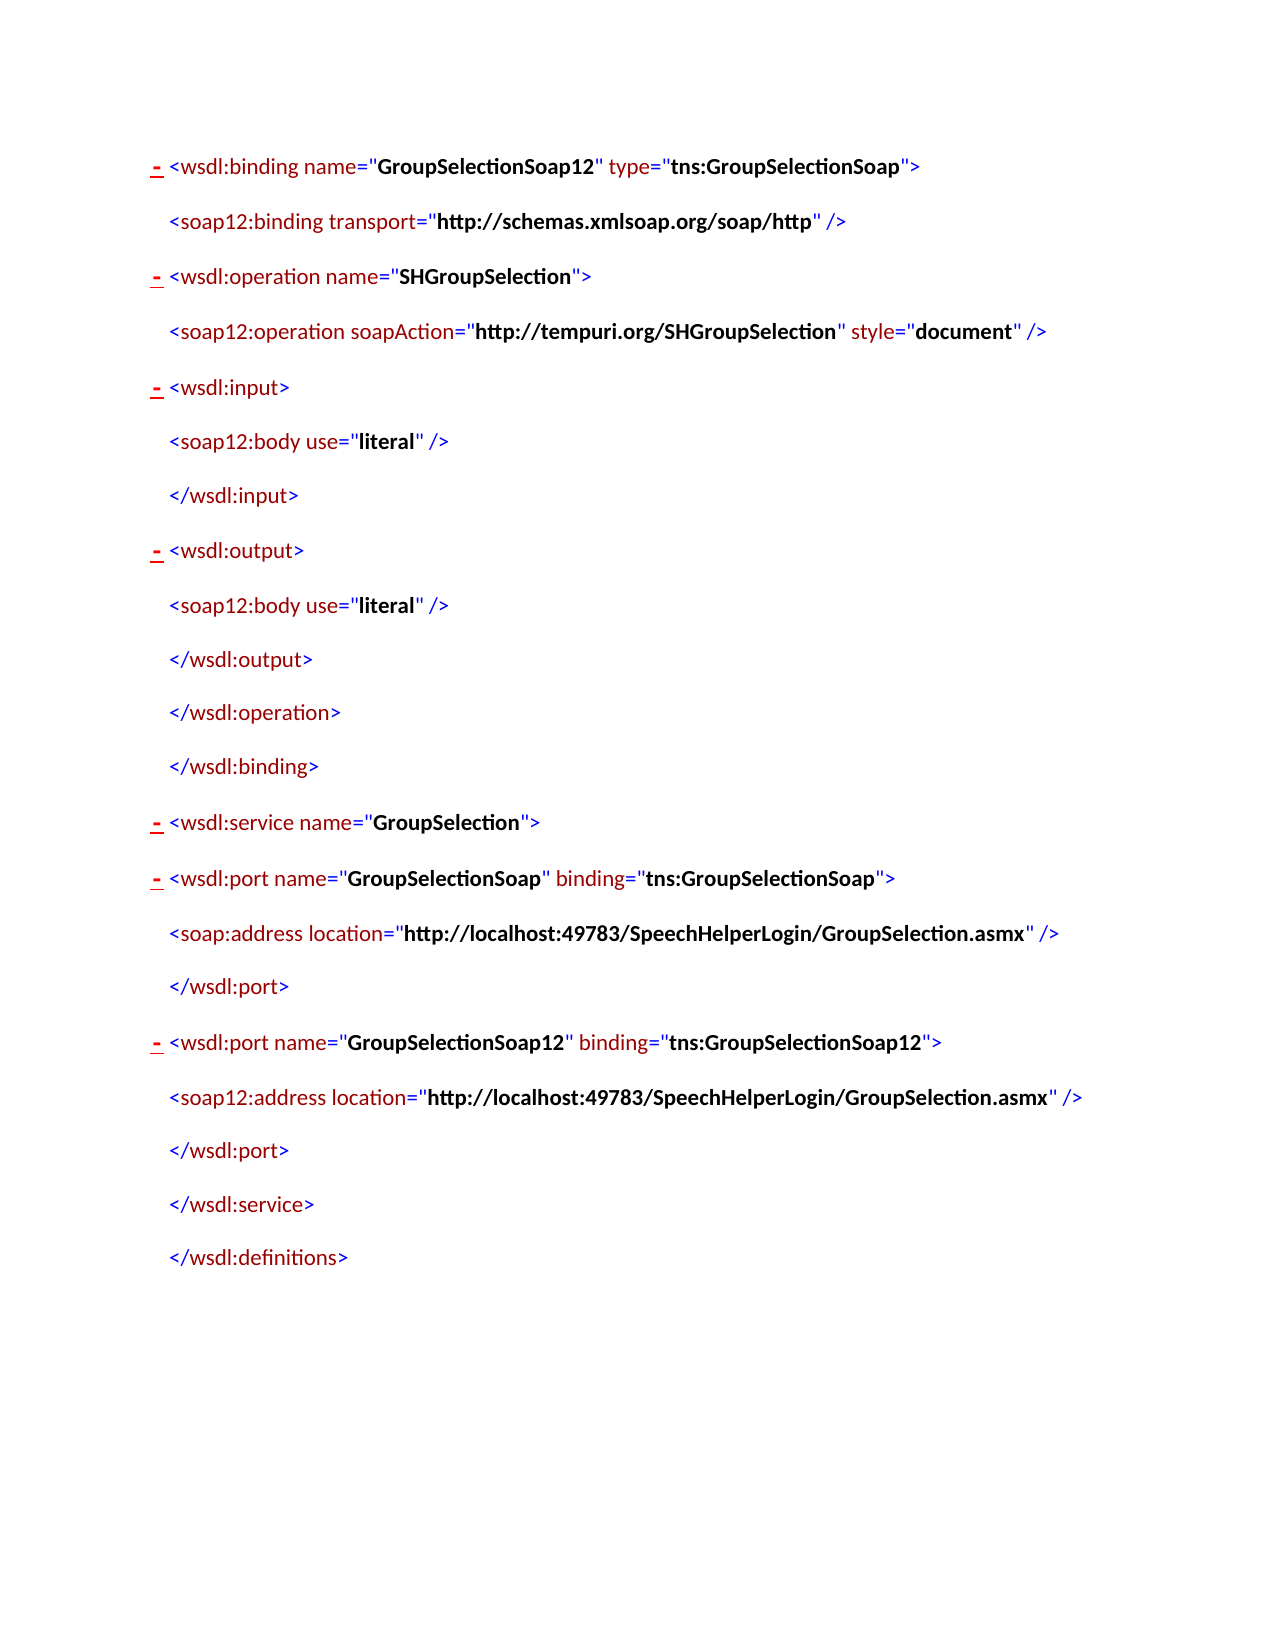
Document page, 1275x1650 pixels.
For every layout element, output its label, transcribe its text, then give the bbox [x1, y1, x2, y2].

text </wsdl:output> [150, 645, 1125, 673]
text </wsdl:port> [150, 1136, 1125, 1164]
text </wsdl:input> [150, 481, 1125, 509]
text </wsdl:definitions> [150, 1243, 1125, 1271]
text - <wsdl:service name="GroupSelection"> [150, 805, 1125, 837]
text - <wsdl:operation name="SHGroupSelection"> [150, 260, 1125, 292]
text <soap12:operation soapAction="http://tempuri.org/SHGroupSelection" style="document" /> [150, 317, 1125, 345]
text <soap12:body use="literal" /> [150, 427, 1125, 455]
text <soap:address location="http://localhost:49783/SpeechHelperLogin/GroupSelection.asmx" /> [150, 919, 1125, 947]
text </wsdl:service> [150, 1190, 1125, 1218]
text - <wsdl:output> [150, 534, 1125, 566]
text <soap12:address location="http://localhost:49783/SpeechHelperLogin/GroupSelection.asmx" /> [150, 1083, 1125, 1111]
text </wsdl:operation> [150, 698, 1125, 726]
text </wsdl:binding> [150, 752, 1125, 780]
text - <wsdl:port name="GroupSelectionSoap12" binding="tns:GroupSelectionSoap12"> [150, 1026, 1125, 1057]
text </wsdl:port> [150, 972, 1125, 1001]
text <soap12:body use="literal" /> [150, 591, 1125, 619]
text - <wsdl:port name="GroupSelectionSoap" binding="tns:GroupSelectionSoap"> [150, 862, 1125, 893]
text <soap12:binding transport="http://schemas.xmlsoap.org/soap/http" /> [150, 207, 1125, 235]
text - <wsdl:binding name="GroupSelectionSoap12" type="tns:GroupSelectionSoap"> [150, 150, 1125, 181]
text - <wsdl:input> [150, 371, 1125, 402]
